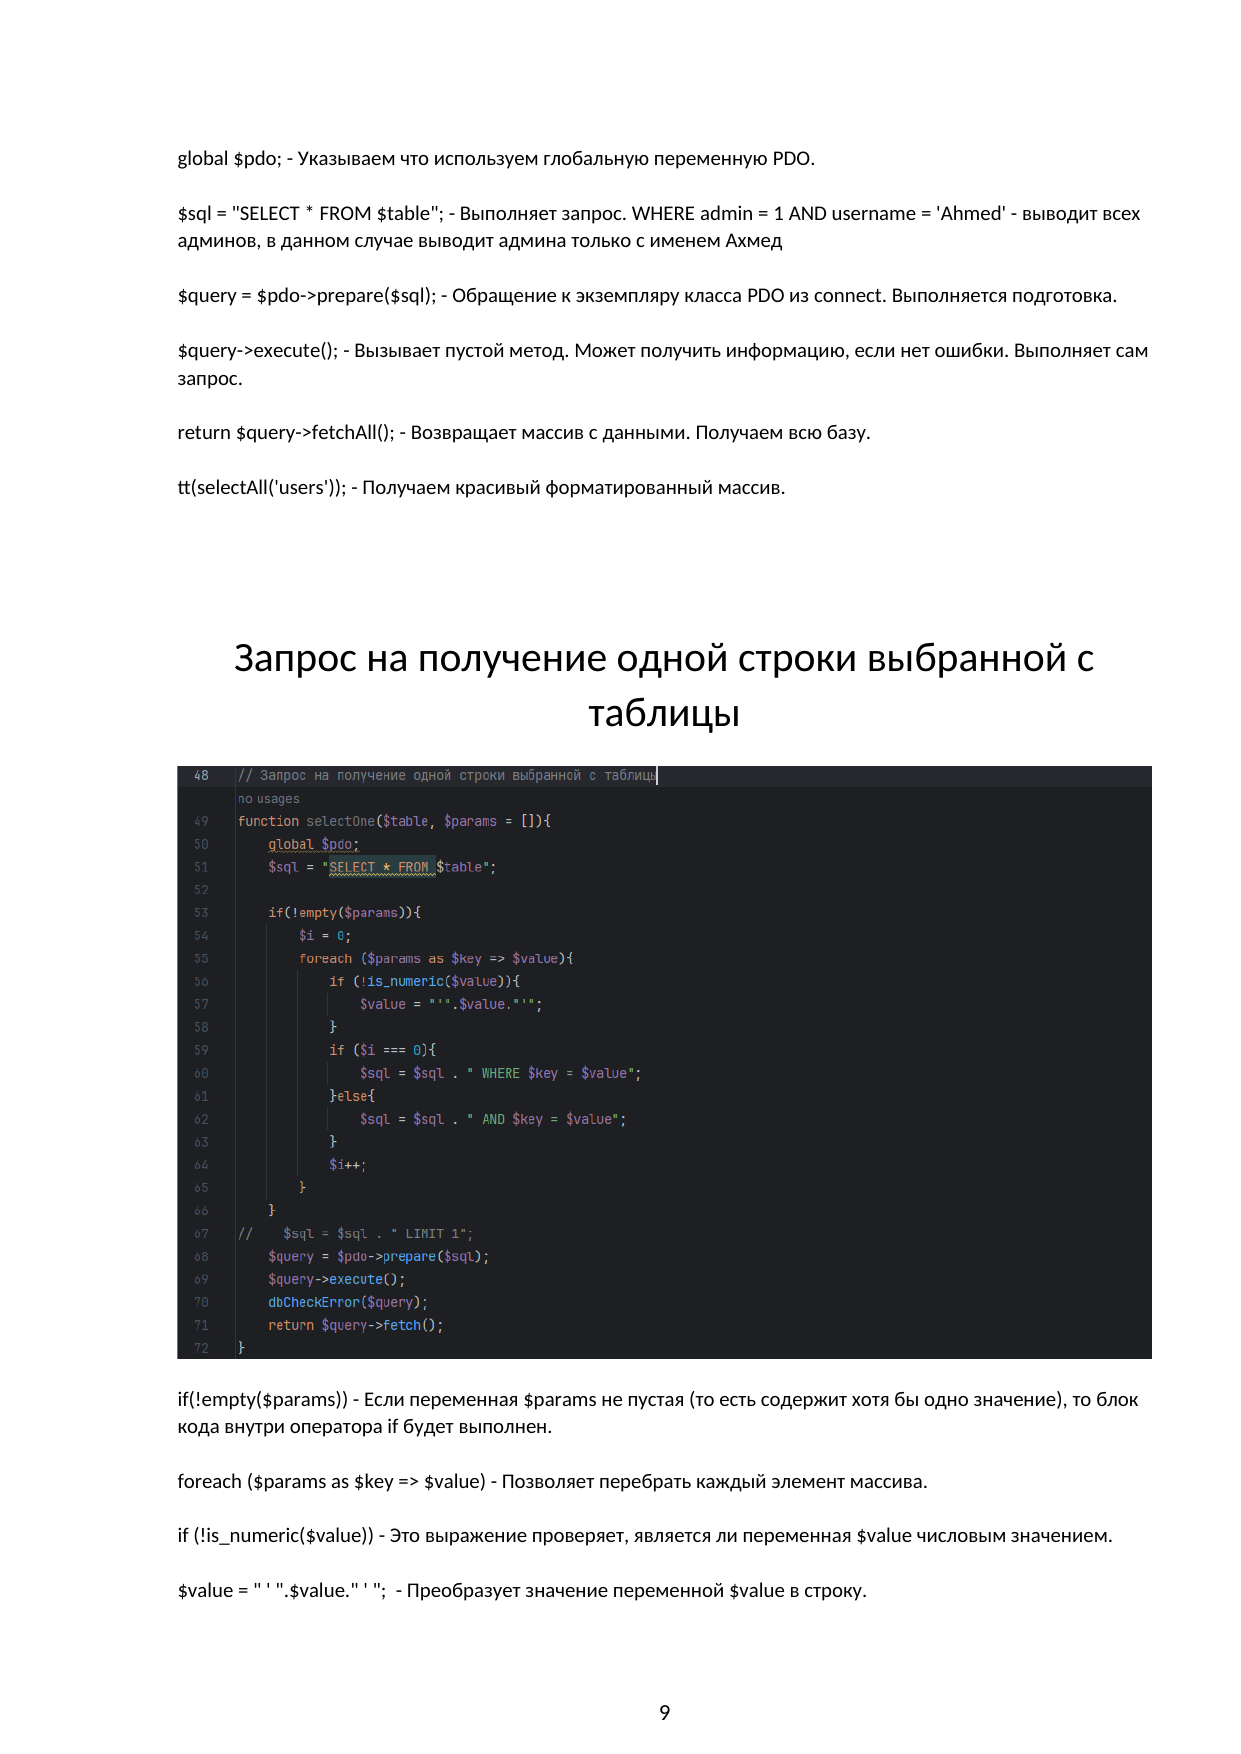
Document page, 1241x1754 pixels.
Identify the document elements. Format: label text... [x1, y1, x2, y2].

text Запрос на получение одной строки выбранной с таблицы [177, 631, 1152, 737]
text $query = $pdo->prepare($sql); - Обращение к экземпляру класса PDO из connect. Выполняется подготовка. [177, 282, 1152, 308]
text global $pdo; - Указываем что используем глобальную переменную PDO. [177, 146, 1152, 171]
text return $query->fetchAll(); - Возвращает массив с данными. Получаем всю базу. [177, 419, 1152, 445]
text if (!is_numeric($value)) - Это выражение проверяет, является ли переменная $value числовым значением. [177, 1523, 1152, 1548]
text tt(selectAll('users')); - Получаем красивый форматированный массив. [177, 474, 1152, 500]
text if(!empty($params)) - Если переменная $params не пустая (то есть содержит хотя бы одно значение), то блок кода внутри оператора if будет выполнен. [177, 1386, 1152, 1438]
text foreach ($params as $key => $value) - Позволяет перебрать каждый элемент массива. [177, 1468, 1152, 1493]
text $sql = "SELECT * FROM $table"; - Выполняет запрос. WHERE admin = 1 AND username = 'Ahmed' - выводит всех админов, в данном случае выводит админа только с именем Ахмед [177, 200, 1152, 253]
text $value = " ' ".$value." ' "; - Преобразует значение переменной $value в строку. [177, 1577, 1152, 1603]
text $query->execute(); - Вызывает пустой метод. Может получить информацию, если нет ошибки. Выполняет сам запрос. [177, 337, 1152, 390]
picture [177, 766, 1152, 1359]
